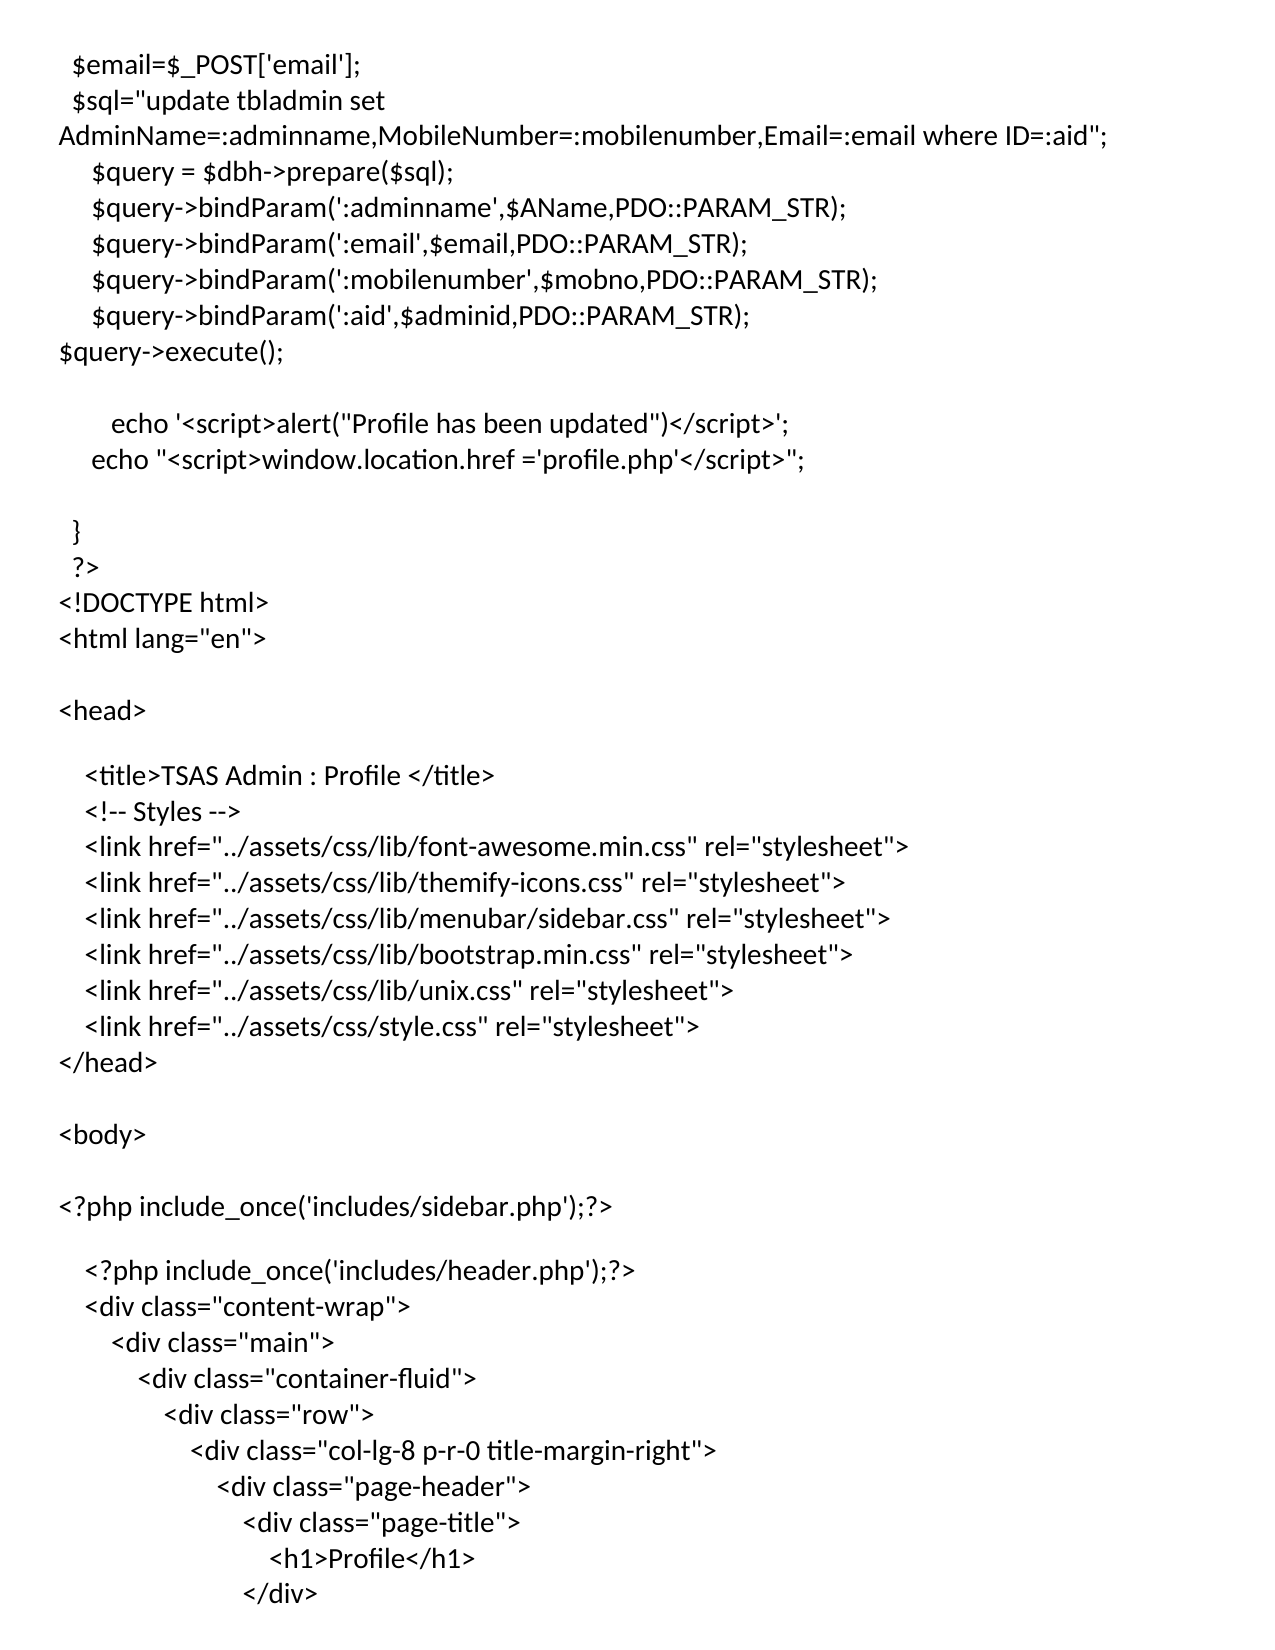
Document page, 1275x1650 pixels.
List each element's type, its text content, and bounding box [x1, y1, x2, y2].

text <head> [58, 692, 1175, 728]
text <!-- Styles --> [58, 793, 1175, 828]
text </div> [58, 1576, 1175, 1611]
text <div class="content-wrap"> [58, 1288, 1175, 1324]
text <link href="../assets/css/lib/unix.css" rel="stylesheet"> [58, 972, 1175, 1008]
text <div class="col-lg-8 p-r-0 title-margin-right"> [58, 1432, 1175, 1467]
text <link href="../assets/css/lib/themify-icons.css" rel="stylesheet"> [58, 864, 1175, 900]
text $email=$_POST['email']; [58, 46, 1175, 81]
text <link href="../assets/css/lib/font-awesome.min.css" rel="stylesheet"> [58, 828, 1175, 864]
text ?> [58, 549, 1175, 584]
text <div class="container-fluid"> [58, 1360, 1175, 1396]
text <?php include_once('includes/header.php');?> [58, 1252, 1175, 1288]
text <html lang="en"> [58, 621, 1175, 656]
text $sql="update tbladmin set AdminName=:adminname,MobileNumber=:mobilenumber,Email=:email where ID=:aid"; [58, 82, 1175, 153]
text <!DOCTYPE html> [58, 584, 1175, 620]
text <link href="../assets/css/style.css" rel="stylesheet"> [58, 1008, 1175, 1044]
text <title>TSAS Admin : Profile </title> [58, 757, 1175, 792]
text <body> [58, 1116, 1175, 1152]
text $query->execute(); [58, 333, 1175, 369]
text <div class="page-title"> [58, 1504, 1175, 1539]
text } [58, 513, 1175, 548]
text $query->bindParam(':aid',$adminid,PDO::PARAM_STR); [58, 297, 1175, 333]
text <div class="main"> [58, 1324, 1175, 1360]
text </head> [58, 1044, 1175, 1080]
text <div class="row"> [58, 1396, 1175, 1432]
text <link href="../assets/css/lib/menubar/sidebar.css" rel="stylesheet"> [58, 900, 1175, 936]
text <h1>Profile</h1> [58, 1540, 1175, 1575]
text $query->bindParam(':mobilenumber',$mobno,PDO::PARAM_STR); [58, 261, 1175, 297]
text echo "<script>window.location.href ='profile.php'</script>"; [58, 441, 1175, 476]
text echo '<script>alert("Profile has been updated")</script>'; [58, 405, 1175, 441]
text <div class="page-header"> [58, 1468, 1175, 1503]
text $query->bindParam(':email',$email,PDO::PARAM_STR); [58, 225, 1175, 261]
text $query->bindParam(':adminname',$AName,PDO::PARAM_STR); [58, 189, 1175, 225]
text <?php include_once('includes/sidebar.php');?> [58, 1188, 1175, 1223]
text $query = $dbh->prepare($sql); [58, 153, 1175, 189]
text <link href="../assets/css/lib/bootstrap.min.css" rel="stylesheet"> [58, 936, 1175, 972]
